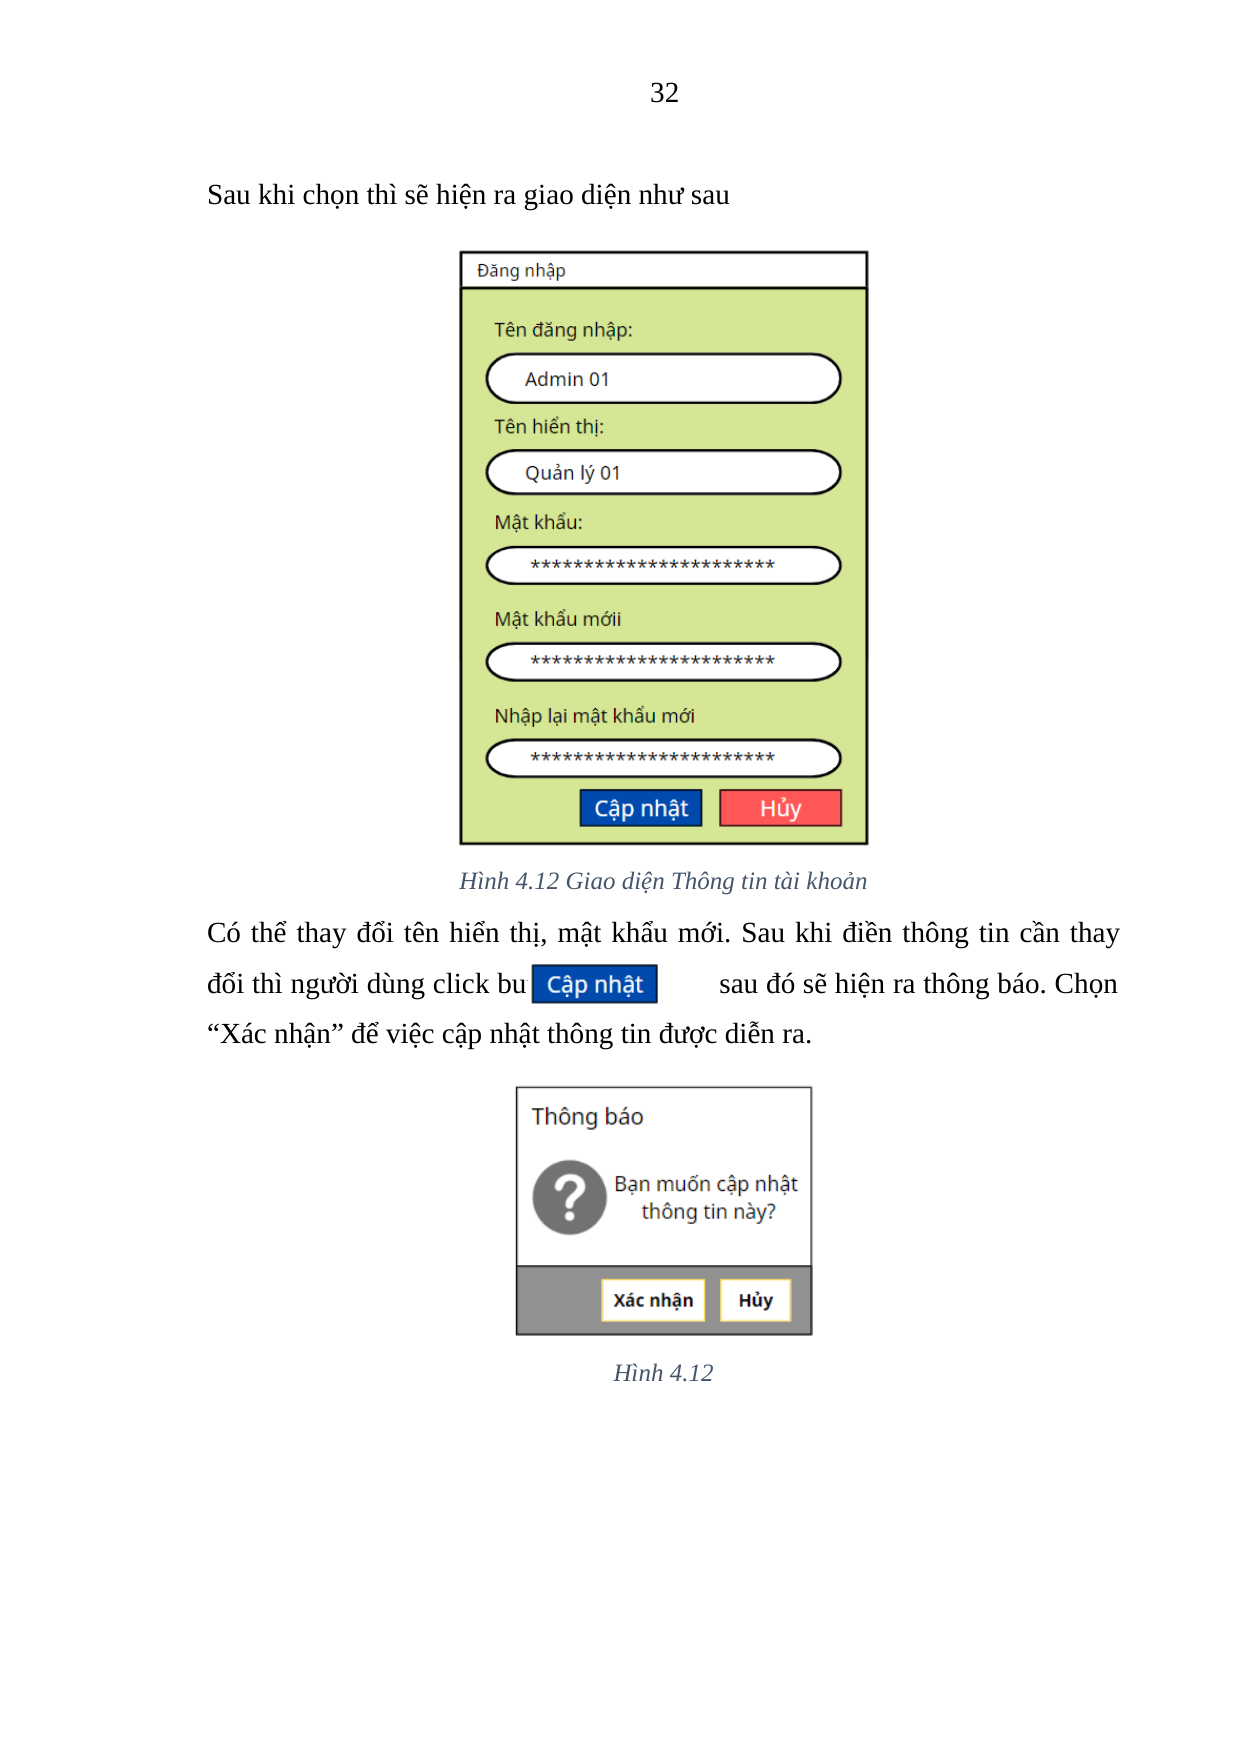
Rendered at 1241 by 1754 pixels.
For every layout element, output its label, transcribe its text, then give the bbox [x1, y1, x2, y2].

text Hình 4.12 Giao diện Thông tin tài khoản [207, 866, 1122, 894]
text Sau khi chọn thì sẽ hiện ra giao diện như sau [207, 177, 1122, 211]
picture [511, 1083, 818, 1342]
picture [454, 244, 875, 850]
text Có thể thay đổi tên hiển thị, mật khẩu mới. Sau khi điền thông tin cần thay đổi thì người dùng click button sau đó sẽ hiện ra thông báo. Chọn “Xác nhận” để việc cập nhật thông tin được diễn ra. [207, 915, 1122, 1049]
picture [527, 960, 662, 1008]
text Hình 4.12 [207, 1358, 1122, 1387]
